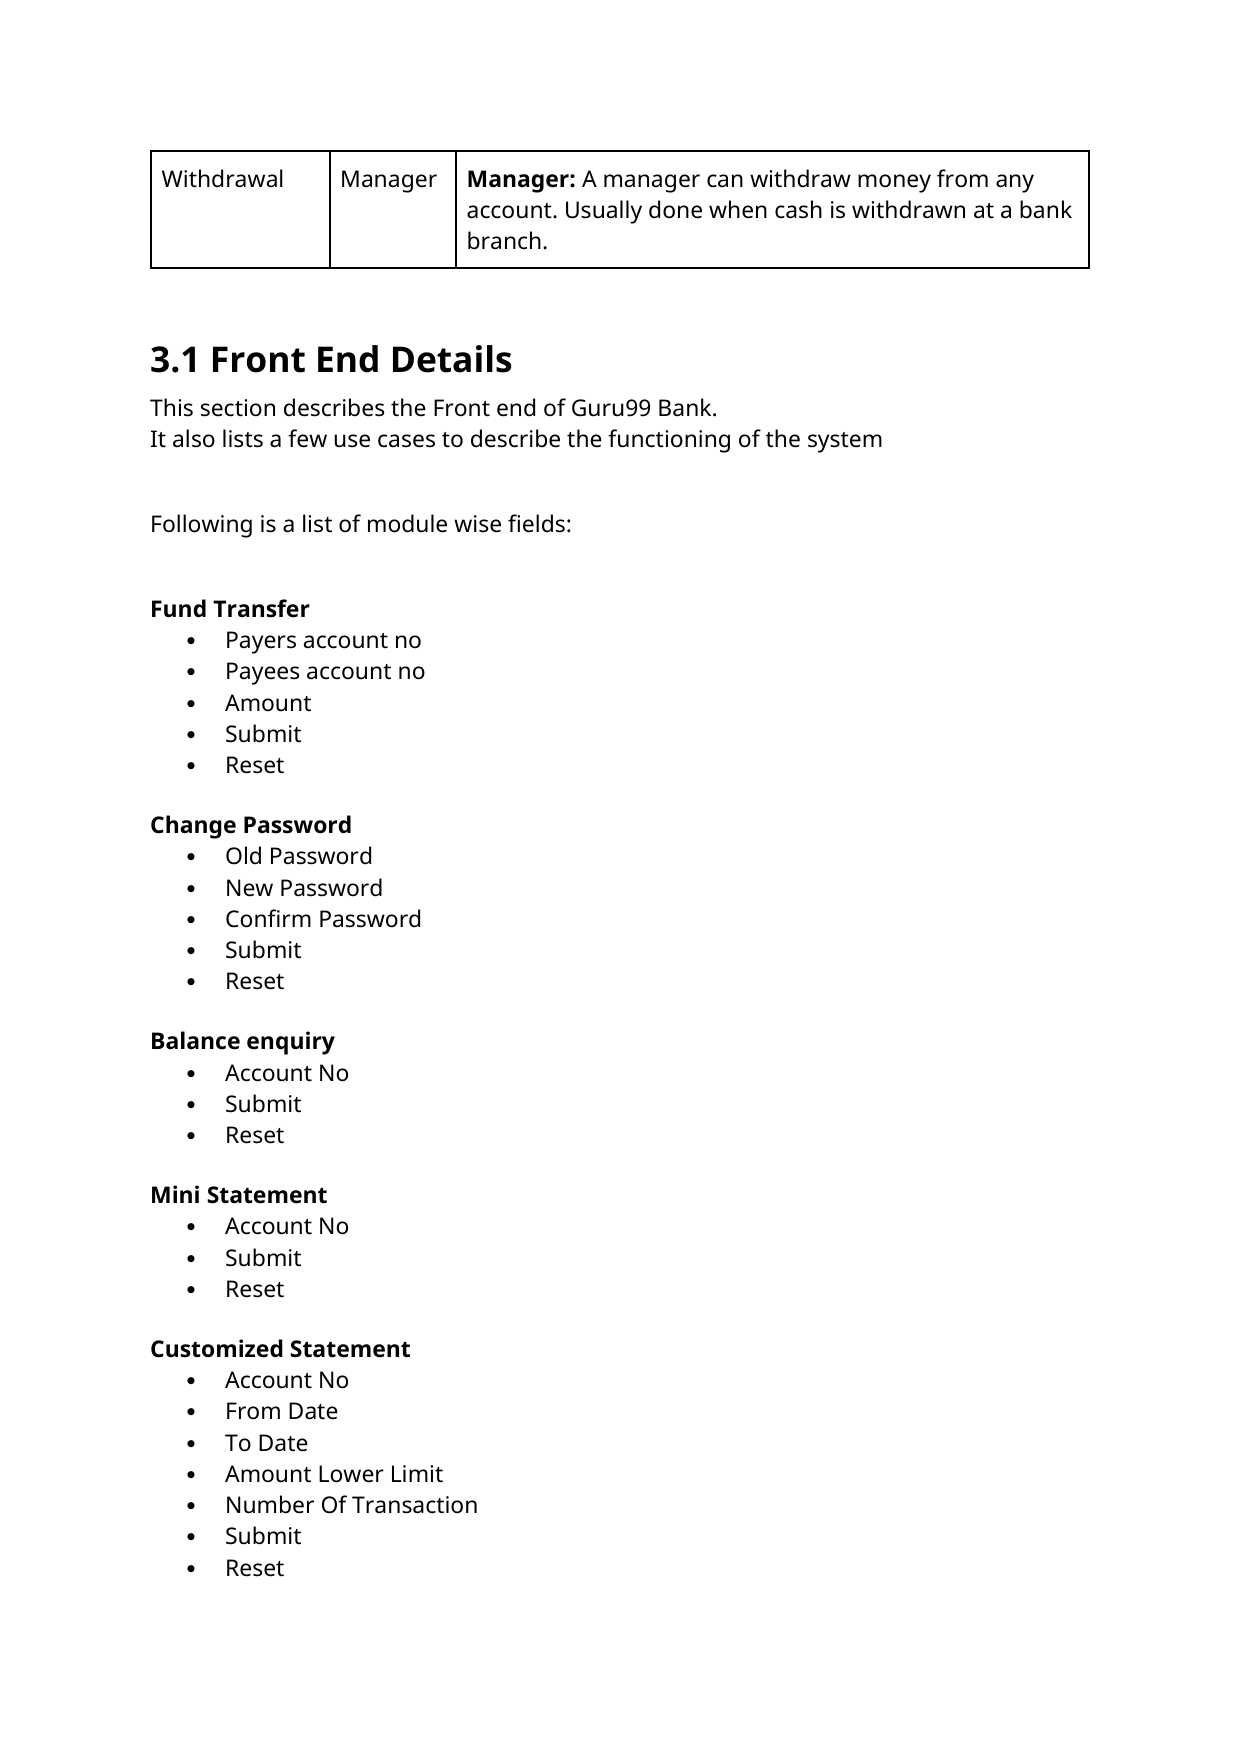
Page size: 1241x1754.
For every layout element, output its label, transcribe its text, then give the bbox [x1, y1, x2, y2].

table_cell Manager: A manager can withdraw money from any account. Usually done when cash is withdrawn at a bank branch. [457, 152, 1088, 267]
list Reset [187, 1273, 1090, 1304]
list Reset [187, 1119, 1090, 1150]
list Submit [187, 934, 1090, 965]
list Submit [187, 1242, 1090, 1273]
list Number Of Transaction [187, 1489, 1090, 1520]
table_cell Manager [331, 152, 455, 267]
list Submit [187, 1088, 1090, 1119]
text Following is a list of module wise fields: [150, 508, 1090, 539]
text 3.1 Front End Details [150, 335, 1090, 383]
list Reset [187, 1552, 1090, 1583]
list From Date [187, 1395, 1090, 1427]
list New Password [187, 872, 1090, 903]
list Account No [187, 1210, 1090, 1242]
list Account No [187, 1364, 1090, 1395]
table_cell Withdrawal [152, 152, 329, 267]
list To Date [187, 1427, 1090, 1458]
text Change Password [150, 809, 1090, 840]
list Reset [187, 965, 1090, 997]
list Amount [187, 687, 1090, 718]
list Account No [187, 1057, 1090, 1088]
list Submit [187, 1520, 1090, 1552]
list Reset [187, 749, 1090, 780]
list Old Password [187, 840, 1090, 872]
list Amount Lower Limit [187, 1458, 1090, 1489]
list Submit [187, 718, 1090, 749]
list Payees account no [187, 655, 1090, 687]
text This section describes the Front end of Guru99 Bank. [150, 392, 1090, 423]
text Mini Statement [150, 1179, 1090, 1210]
list Payers account no [187, 624, 1090, 655]
text Customized Statement [150, 1333, 1090, 1364]
text Fund Transfer [150, 593, 1090, 624]
text It also lists a few use cases to describe the functioning of the system [150, 423, 1090, 454]
text Balance enquiry [150, 1025, 1090, 1057]
list Confirm Password [187, 903, 1090, 934]
